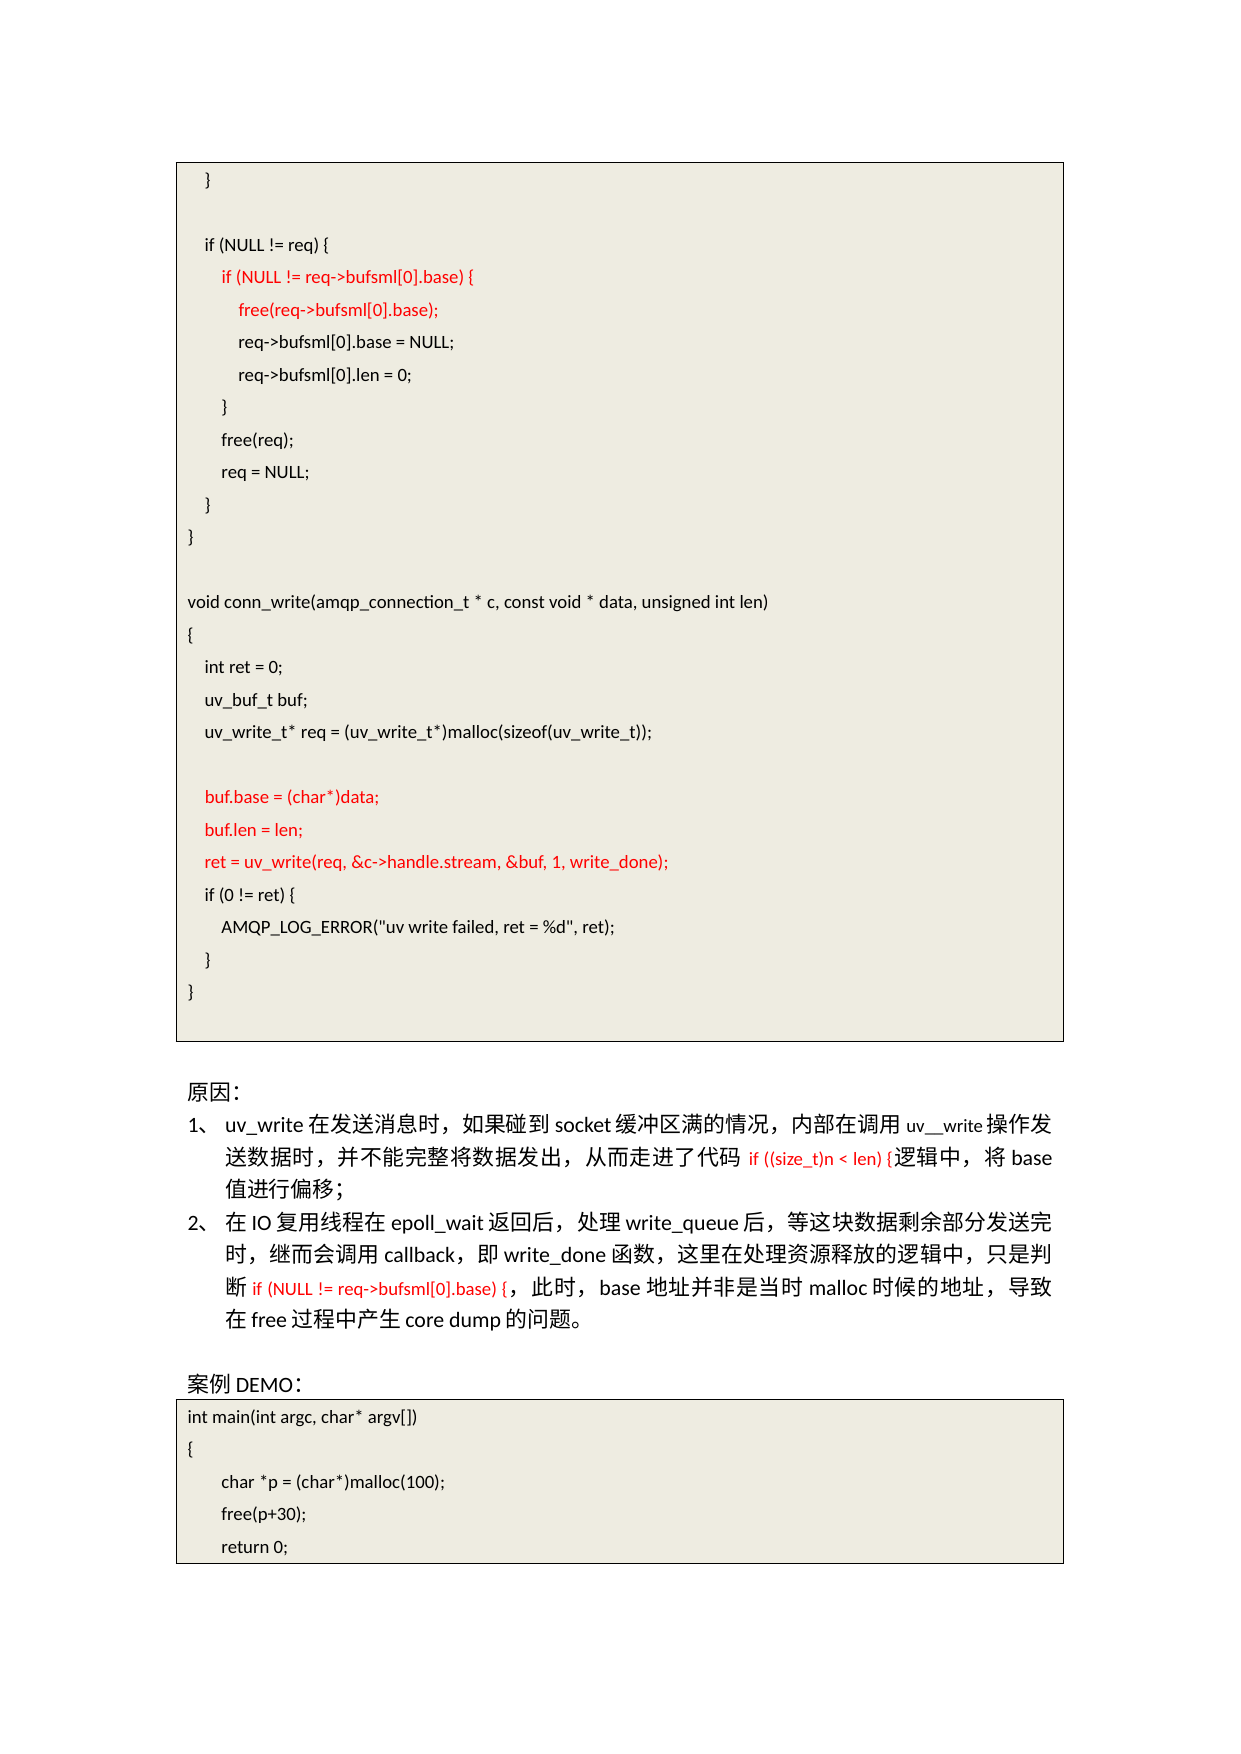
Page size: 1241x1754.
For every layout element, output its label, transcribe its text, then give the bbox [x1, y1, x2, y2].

text 原因： [187, 1074, 1053, 1107]
list 在IO复用线程在epoll_wait返回后，处理write_queue后，等这块数据剩余部分发送完时，继而会调用callback，即write_done函数，这里在处理资源释放的逻辑中，只是判断if (NULL != req->bufsml[0].base) {，此时，base地址并非是当时malloc时候的地址，导致在free过程中产生core dump的问题。 [187, 1204, 1053, 1334]
text 案例DEMO： [187, 1367, 1053, 1399]
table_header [177, 163, 1063, 1041]
list uv_write在发送消息时，如果碰到socket缓冲区满的情况，内部在调用uv__write操作发送数据时，并不能完整将数据发出，从而走进了代码if ((size_t)n < len) {逻辑中，将base值进行偏移； [187, 1107, 1053, 1204]
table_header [177, 1400, 1063, 1563]
